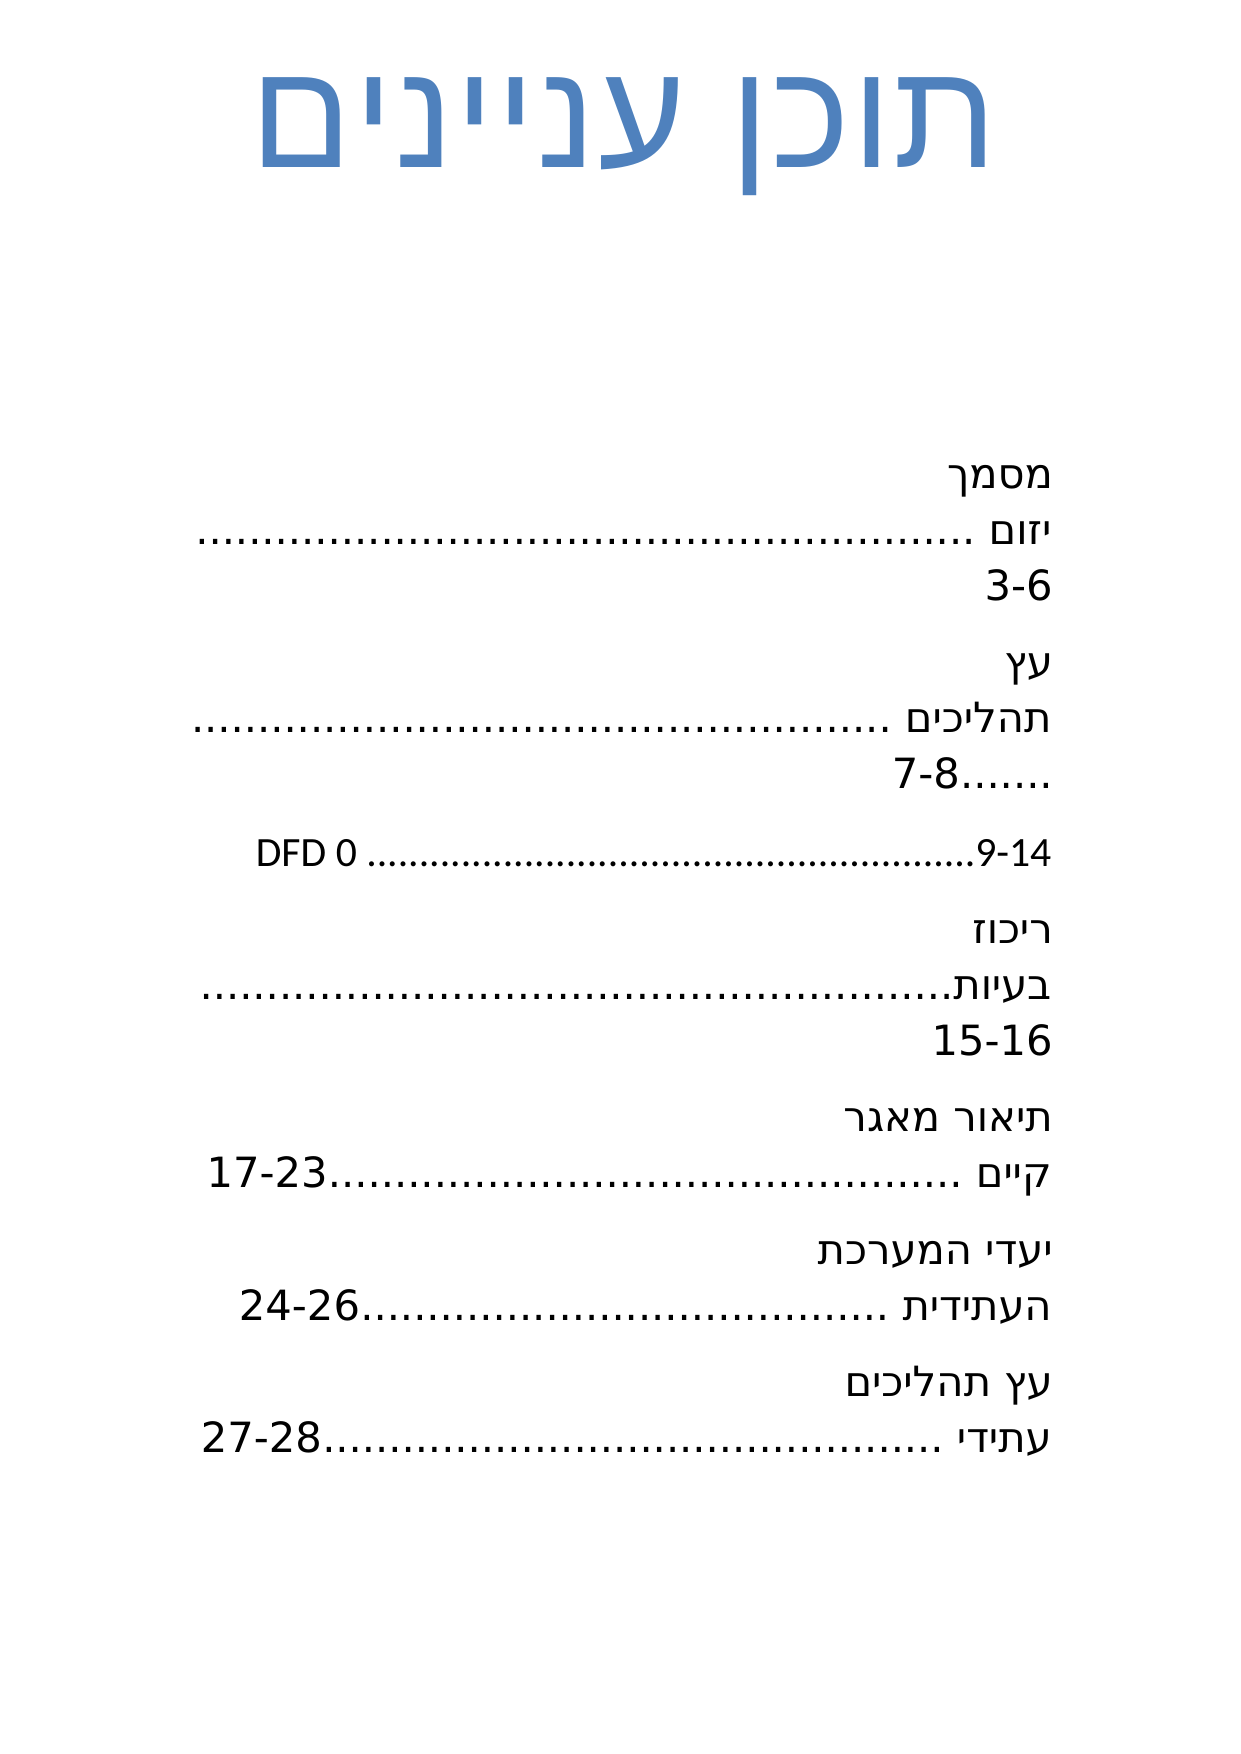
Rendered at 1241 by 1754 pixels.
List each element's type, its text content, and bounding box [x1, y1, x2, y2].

text DFD 0 ..........................................................9-14 [187, 826, 1053, 877]
text עץ תהליכים ............................................................7-8 [187, 638, 1053, 798]
text מסמך יזום ........................................................... 3-6 [187, 450, 1053, 610]
text עץ תהליכים עתידי ...............................................27-28 [187, 1358, 1053, 1462]
text יעדי המערכת העתידית ........................................24-26 [187, 1226, 1053, 1330]
text ריכוז בעיות.........................................................15-16 [187, 905, 1053, 1065]
text תיאור מאגר קיים ................................................17-23 [187, 1093, 1053, 1197]
